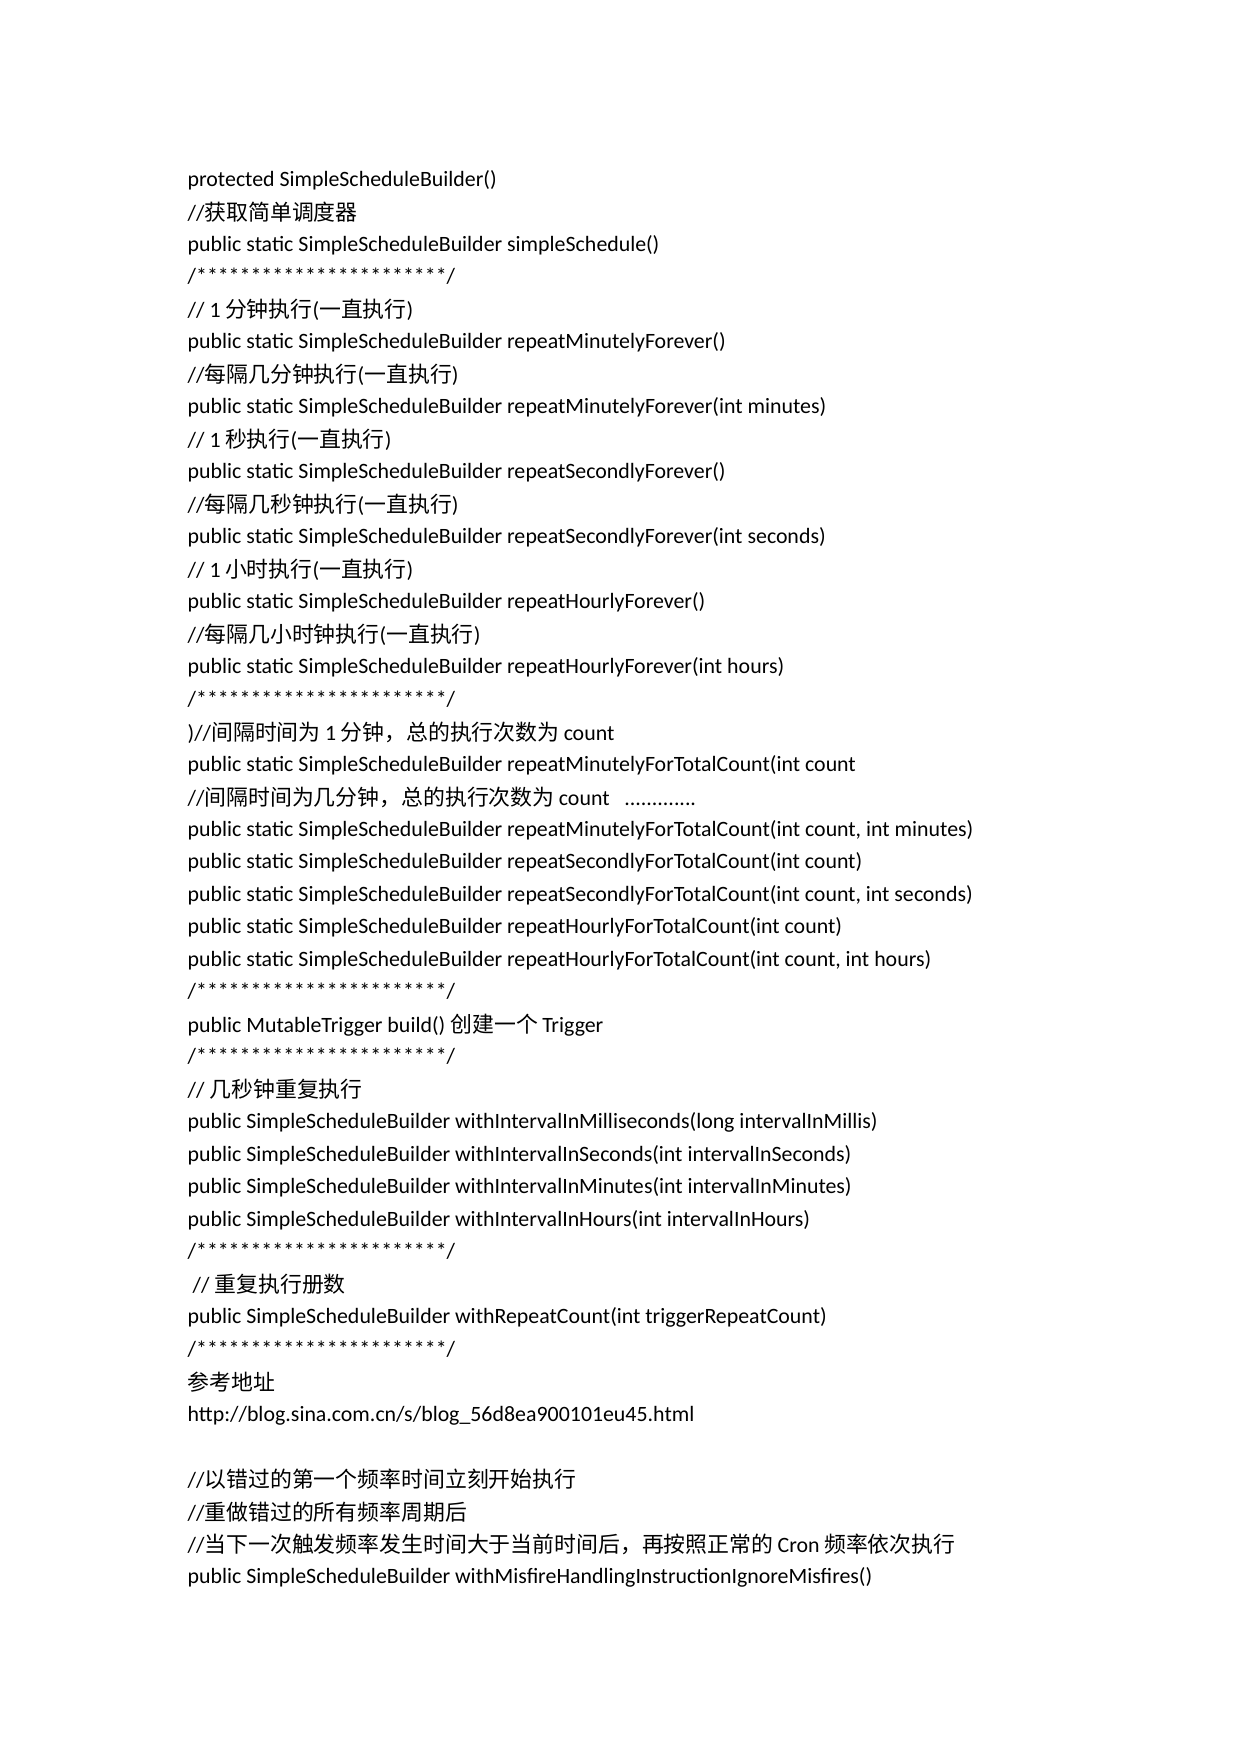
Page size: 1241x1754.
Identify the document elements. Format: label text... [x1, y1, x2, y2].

text /***********************/ [187, 1332, 1053, 1364]
text /***********************/ [187, 259, 1053, 292]
text public static SimpleScheduleBuilder repeatSecondlyForTotalCount(int count) [187, 844, 1053, 877]
text public SimpleScheduleBuilder withIntervalInSeconds(int intervalInSeconds) [187, 1137, 1053, 1169]
text public SimpleScheduleBuilder withIntervalInHours(int intervalInHours) [187, 1202, 1053, 1234]
text public static SimpleScheduleBuilder repeatSecondlyForever(int seconds) [187, 519, 1053, 552]
text /***********************/ [187, 974, 1053, 1007]
text public SimpleScheduleBuilder withMisfireHandlingInstructionIgnoreMisfires() [187, 1559, 1053, 1592]
text //获取简单调度器 [187, 194, 1053, 227]
text http://blog.sina.com.cn/s/blog_56d8ea900101eu45.html [187, 1397, 1053, 1429]
text public static SimpleScheduleBuilder repeatSecondlyForever() [187, 454, 1053, 487]
text public static SimpleScheduleBuilder repeatHourlyForTotalCount(int count) [187, 909, 1053, 942]
text //每隔几分钟执行(一直执行) [187, 357, 1053, 389]
text // 几秒钟重复执行 [187, 1072, 1053, 1104]
text // 1小时执行(一直执行) [187, 552, 1053, 584]
text //每隔几秒钟执行(一直执行) [187, 487, 1053, 519]
text public static SimpleScheduleBuilder repeatHourlyForever() [187, 584, 1053, 617]
text 参考地址 [187, 1364, 1053, 1397]
text public MutableTrigger build() 创建一个Trigger [187, 1007, 1053, 1039]
text /***********************/ [187, 1234, 1053, 1267]
text public static SimpleScheduleBuilder repeatSecondlyForTotalCount(int count, int seconds) [187, 877, 1053, 909]
text //间隔时间为几分钟，总的执行次数为count ............. [187, 779, 1053, 812]
text public static SimpleScheduleBuilder repeatMinutelyForever(int minutes) [187, 389, 1053, 422]
text public static SimpleScheduleBuilder repeatHourlyForever(int hours) [187, 649, 1053, 682]
text public static SimpleScheduleBuilder repeatMinutelyForever() [187, 324, 1053, 357]
text // 重复执行册数 [187, 1267, 1053, 1299]
text public static SimpleScheduleBuilder repeatHourlyForTotalCount(int count, int hours) [187, 942, 1053, 974]
text public SimpleScheduleBuilder withRepeatCount(int triggerRepeatCount) [187, 1299, 1053, 1332]
text //当下一次触发频率发生时间大于当前时间后，再按照正常的Cron频率依次执行 [187, 1527, 1053, 1559]
text )//间隔时间为1分钟，总的执行次数为count [187, 714, 1053, 747]
text protected SimpleScheduleBuilder() [187, 162, 1053, 194]
text // 1分钟执行(一直执行) [187, 292, 1053, 324]
text /***********************/ [187, 1039, 1053, 1072]
text /***********************/ [187, 682, 1053, 714]
text public SimpleScheduleBuilder withIntervalInMinutes(int intervalInMinutes) [187, 1169, 1053, 1202]
text public static SimpleScheduleBuilder simpleSchedule() [187, 227, 1053, 259]
text public static SimpleScheduleBuilder repeatMinutelyForTotalCount(int count, int minutes) [187, 812, 1053, 844]
text public SimpleScheduleBuilder withIntervalInMilliseconds(long intervalInMillis) [187, 1104, 1053, 1137]
text public static SimpleScheduleBuilder repeatMinutelyForTotalCount(int count [187, 747, 1053, 779]
text // 1秒执行(一直执行) [187, 422, 1053, 454]
text //每隔几小时钟执行(一直执行) [187, 617, 1053, 649]
text //重做错过的所有频率周期后 [187, 1494, 1053, 1527]
text //以错过的第一个频率时间立刻开始执行 [187, 1462, 1053, 1494]
